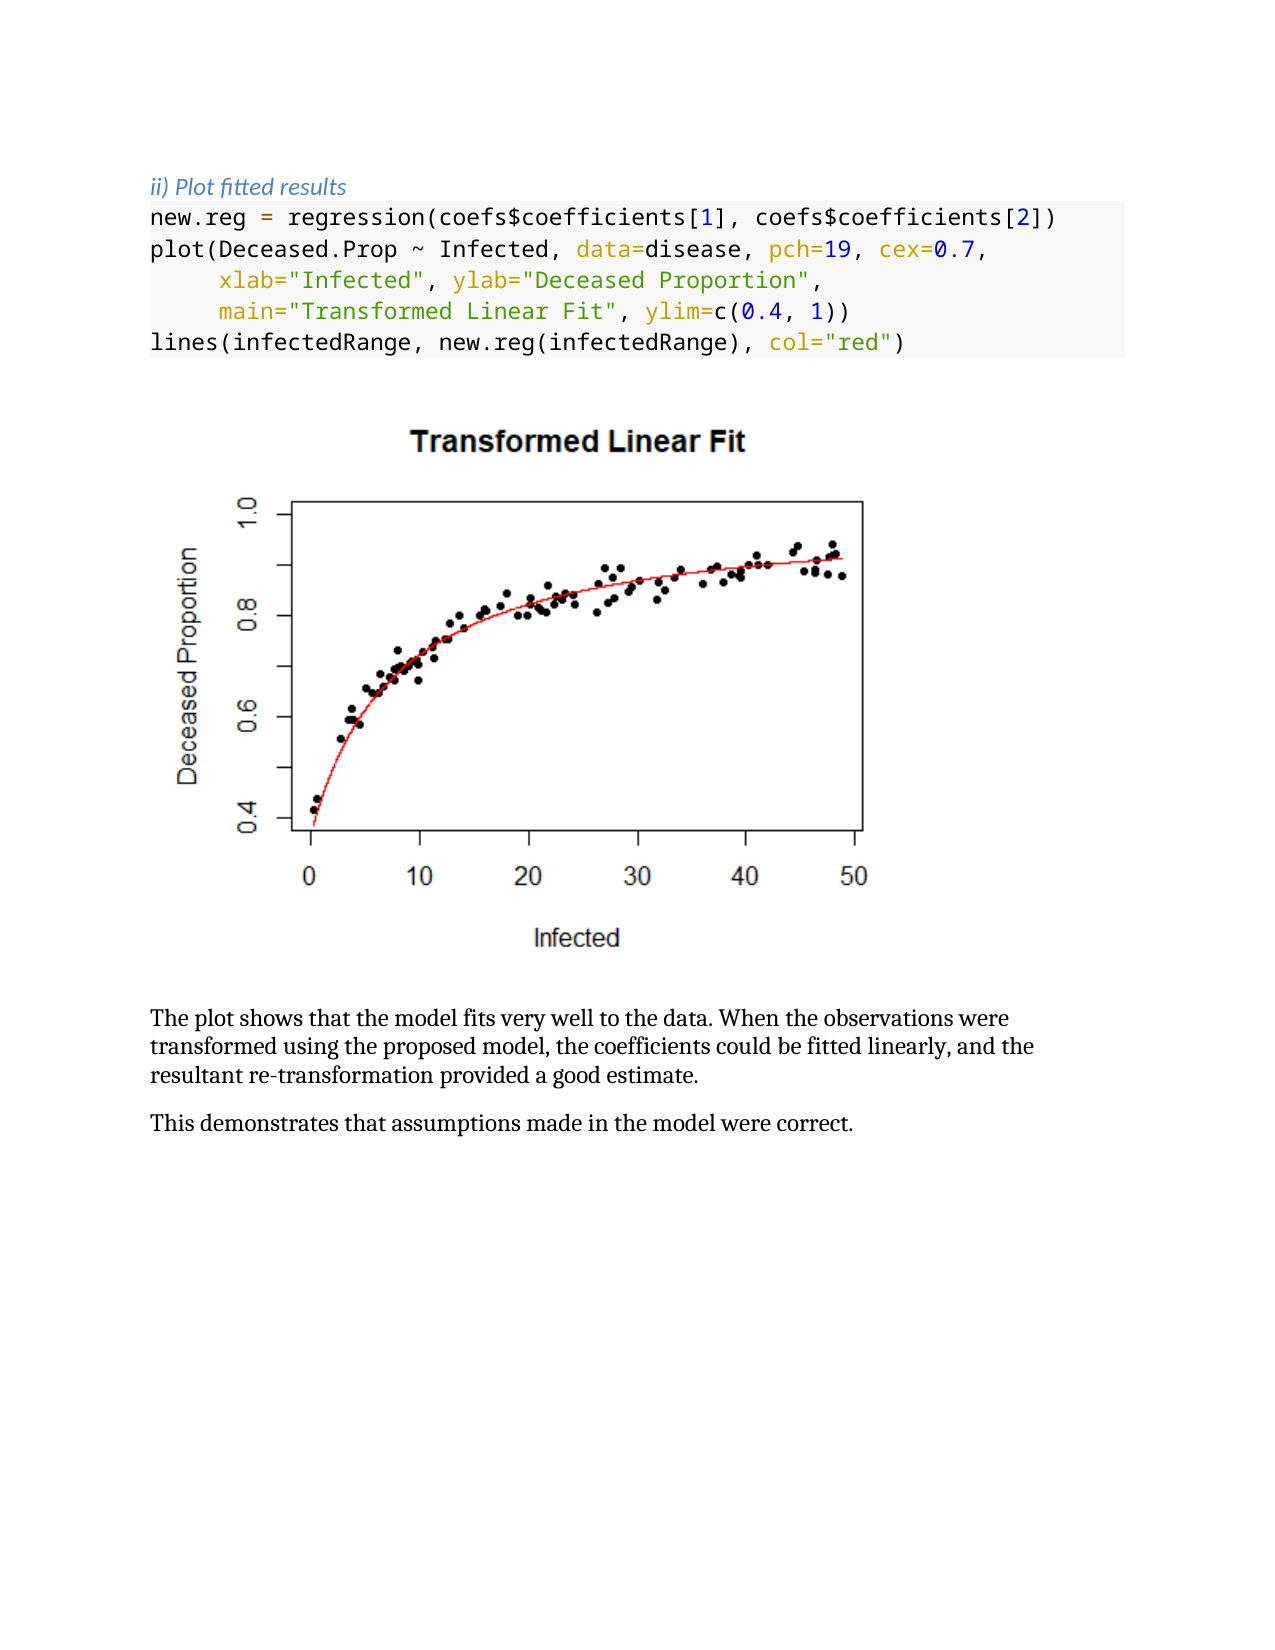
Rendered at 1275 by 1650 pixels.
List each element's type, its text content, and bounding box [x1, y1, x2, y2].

picture [168, 378, 927, 985]
text The plot shows that the model fits very well to the data. When the observations were transformed using the proposed model, the coefficients could be fitted linearly, and the resultant re-transformation provided a good estimate. [150, 1003, 1125, 1090]
subtitle ii) Plot fitted results [150, 171, 1125, 201]
text This demonstrates that assumptions made in the model were correct. [150, 1108, 1125, 1137]
text new.reg = regression(coefs$coefficients[1], coefs$coefficients[2]) plot(Deceased.Prop ~ Infected, data=disease, pch=19, cex=0.7, xlab="Infected", ylab="Deceased Proportion", main="Transformed Linear Fit", ylim=c(0.4, 1)) lines(infectedRange, new.reg(infectedRange), col="red") [824, 201, 1125, 358]
